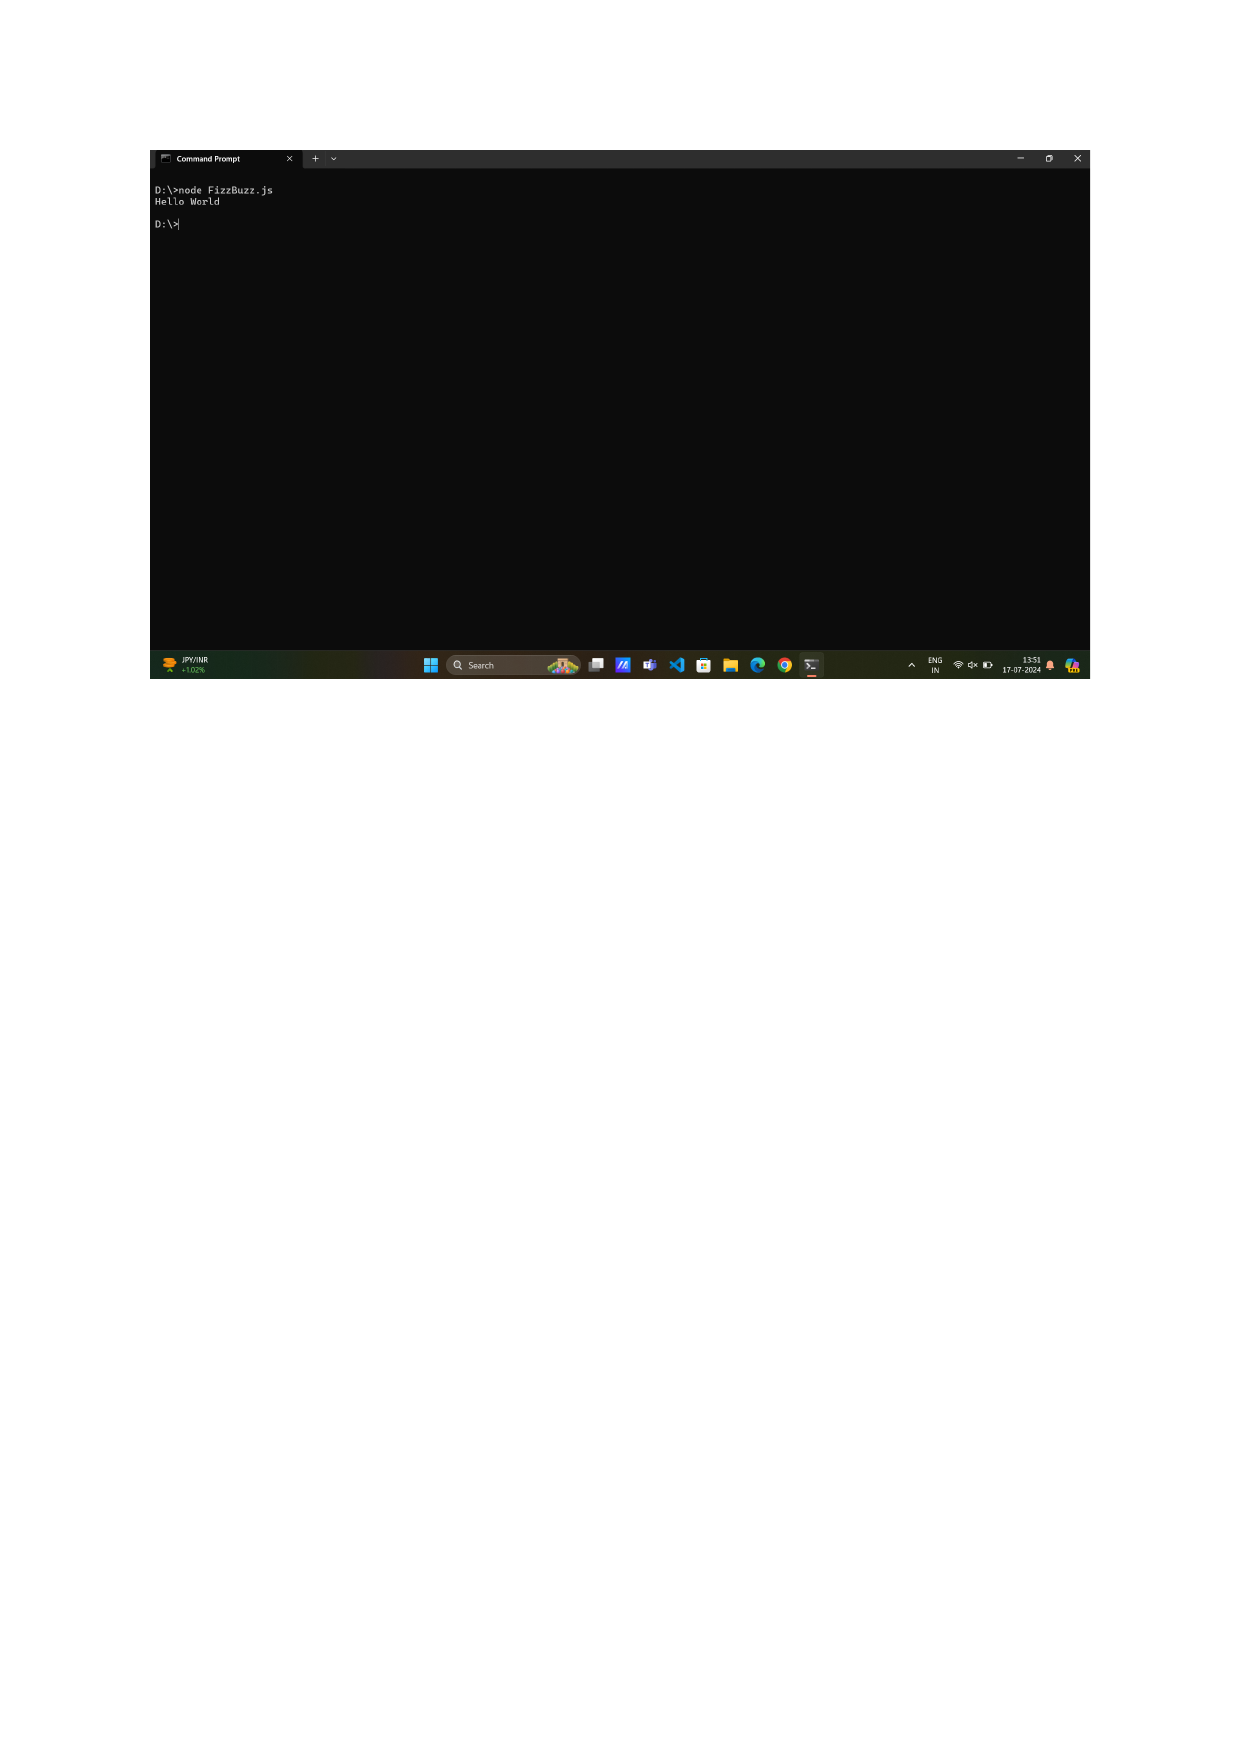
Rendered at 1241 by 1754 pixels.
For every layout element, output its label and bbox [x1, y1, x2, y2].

picture [150, 150, 1091, 679]
